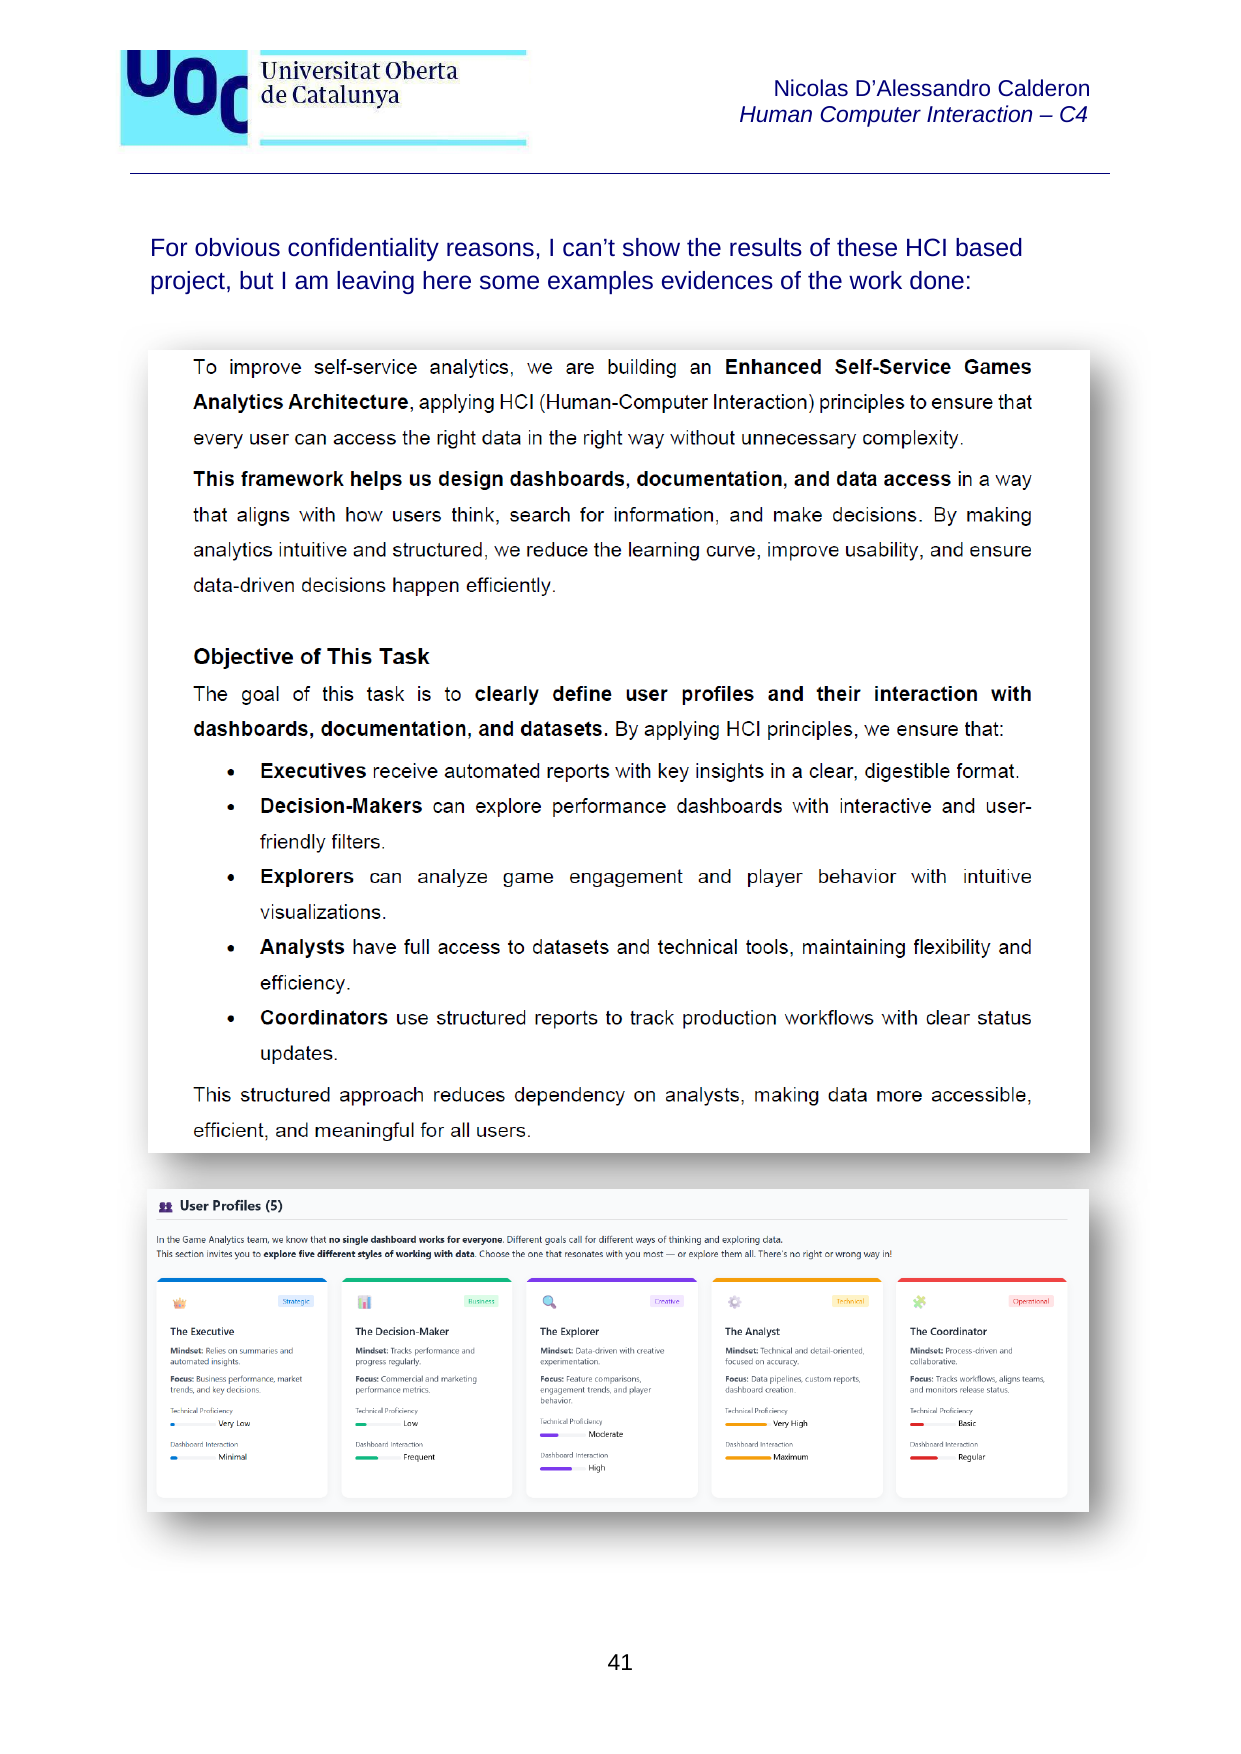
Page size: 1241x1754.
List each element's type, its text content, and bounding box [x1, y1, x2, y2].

text For obvious confidentiality reasons, I can’t show the results of these HCI based project, but I am leaving here some examples evidences of the work done: [150, 233, 1090, 295]
picture [115, 50, 533, 154]
picture [148, 350, 1090, 1153]
picture [147, 1189, 1089, 1512]
